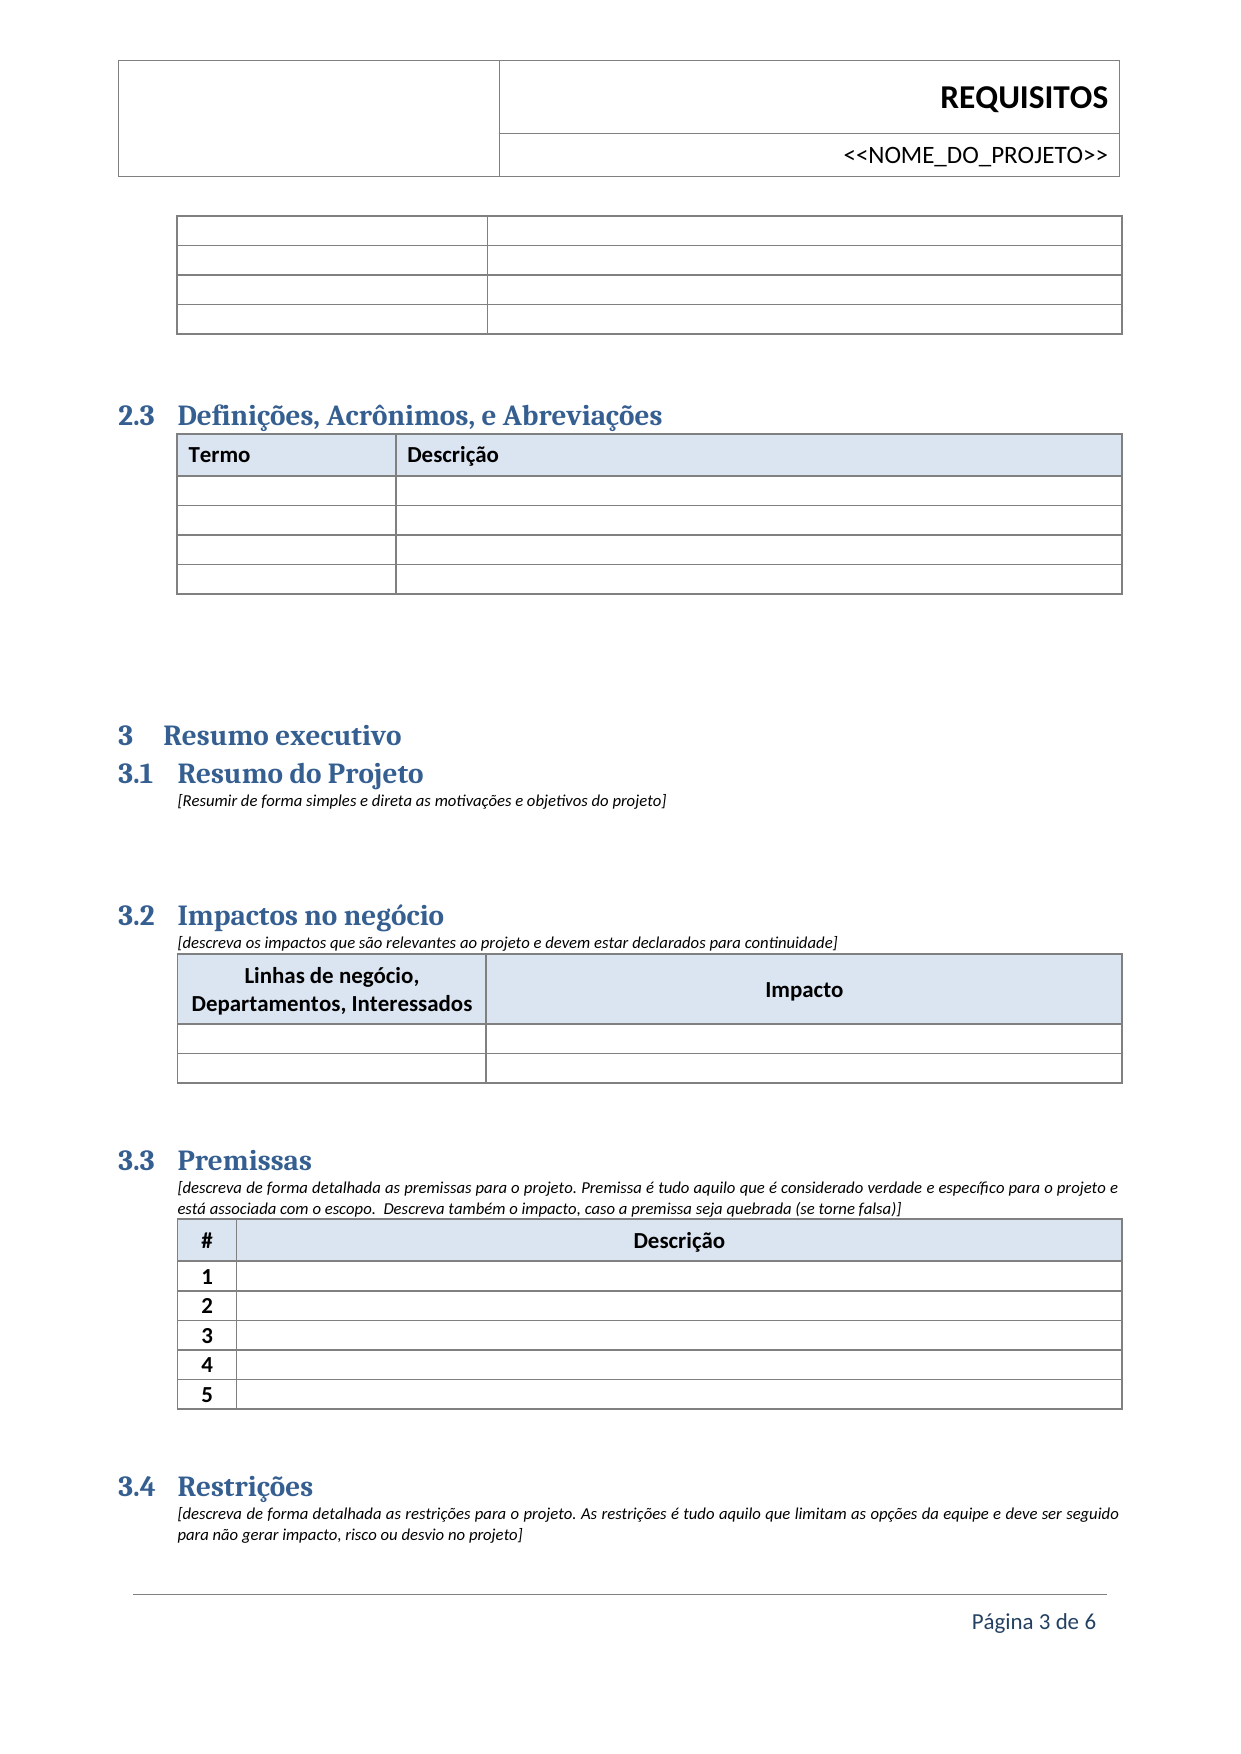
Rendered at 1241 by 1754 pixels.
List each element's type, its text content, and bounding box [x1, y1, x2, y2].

table_cell [178, 565, 395, 593]
table_cell [487, 1025, 1121, 1053]
table_header Linhas de negócio, Departamentos, Interessados [178, 955, 485, 1023]
table_cell [178, 217, 487, 244]
table_cell 2 [178, 1292, 236, 1319]
table_cell [397, 506, 1121, 534]
table_cell 1 [178, 1262, 236, 1290]
text [descreva de forma detalhada as restrições para o projeto. As restrições é tudo aquilo que limitam as opções da equipe e deve ser seguido para não gerar impacto, risco ou desvio no projeto] [177, 1503, 1122, 1544]
table_cell 3 [178, 1321, 236, 1349]
table_cell 4 [178, 1351, 236, 1379]
table_cell [487, 1054, 1121, 1082]
table_cell [237, 1262, 1121, 1290]
table_cell [488, 217, 1121, 244]
text Impactos no negócio [118, 899, 1122, 933]
table_cell [178, 536, 395, 564]
text Restrições [118, 1470, 1122, 1503]
text [descreva os impactos que são relevantes ao projeto e devem estar declarados para continuidade] [177, 933, 1122, 953]
text Resumo do Projeto [118, 757, 1122, 791]
text Definições, Acrônimos, e Abreviações [118, 399, 1122, 433]
table_cell [178, 477, 395, 504]
table_header Descrição [397, 435, 1121, 475]
table_cell [397, 477, 1121, 504]
table_cell [178, 276, 487, 304]
table_cell [178, 506, 395, 534]
text [Resumir de forma simples e direta as motivações e objetivos do projeto] [177, 791, 1122, 811]
text Resumo executivo [118, 719, 1122, 753]
table_cell [178, 1025, 485, 1053]
table_cell [178, 1054, 485, 1082]
table_header Descrição [237, 1220, 1121, 1260]
table_cell [488, 276, 1121, 304]
table_cell [488, 246, 1121, 274]
table_cell [237, 1351, 1121, 1379]
table_cell [237, 1321, 1121, 1349]
table_cell [488, 305, 1121, 333]
table_cell [178, 246, 487, 274]
table_cell [178, 305, 487, 333]
table_cell [237, 1292, 1121, 1319]
text Premissas [118, 1144, 1122, 1178]
table_cell [237, 1380, 1121, 1408]
table_cell [397, 536, 1121, 564]
text [descreva de forma detalhada as premissas para o projeto. Premissa é tudo aquilo que é considerado verdade e específico para o projeto e está associada com o escopo. Descreva também o impacto, caso a premissa seja quebrada (se torne falsa)] [177, 1178, 1122, 1218]
table_cell 5 [178, 1380, 236, 1408]
table_header # [178, 1220, 236, 1260]
table_header Termo [178, 435, 395, 475]
table_header Impacto [487, 955, 1121, 1023]
table_cell [397, 565, 1121, 593]
